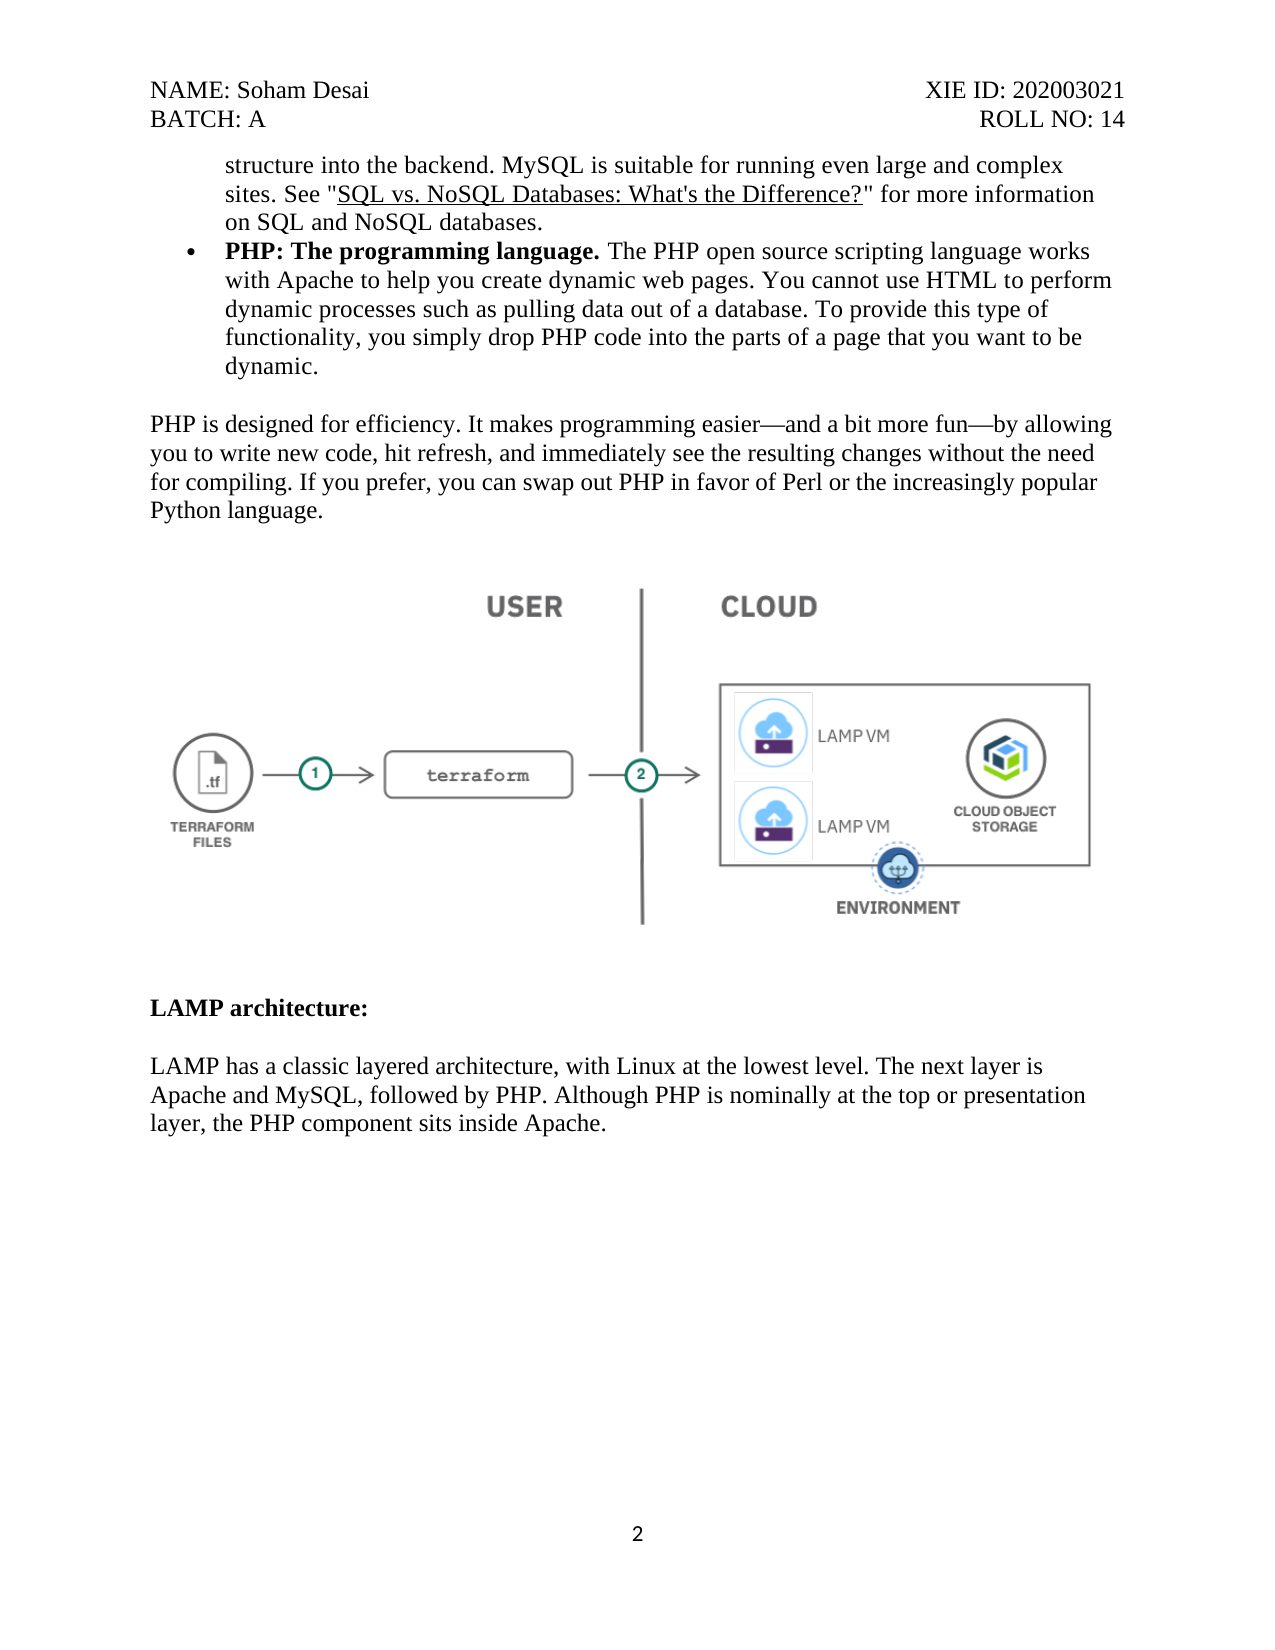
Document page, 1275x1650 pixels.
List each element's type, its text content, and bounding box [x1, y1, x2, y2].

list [187, 150, 1125, 236]
text LAMP architecture: [150, 993, 1125, 1022]
picture [150, 553, 1125, 964]
text PHP is designed for efficiency. It makes programming easier—and a bit more fun—by allowing you to write new code, hit refresh, and immediately see the resulting changes without the need for compiling. If you prefer, you can swap out PHP in favor of Perl or the increasingly popular Python language. [150, 409, 1125, 524]
text LAMP has a classic layered architecture, with Linux at the lowest level. The next layer is Apache and MySQL, followed by PHP. Although PHP is nominally at the top or presentation layer, the PHP component sits inside Apache. [150, 1051, 1125, 1137]
list PHP: The programming language. The PHP open source scripting language works with Apache to help you create dynamic web pages. You cannot use HTML to perform dynamic processes such as pulling data out of a database. To provide this type of functionality, you simply drop PHP code into the parts of a page that you want to be dynamic. [187, 236, 1125, 380]
